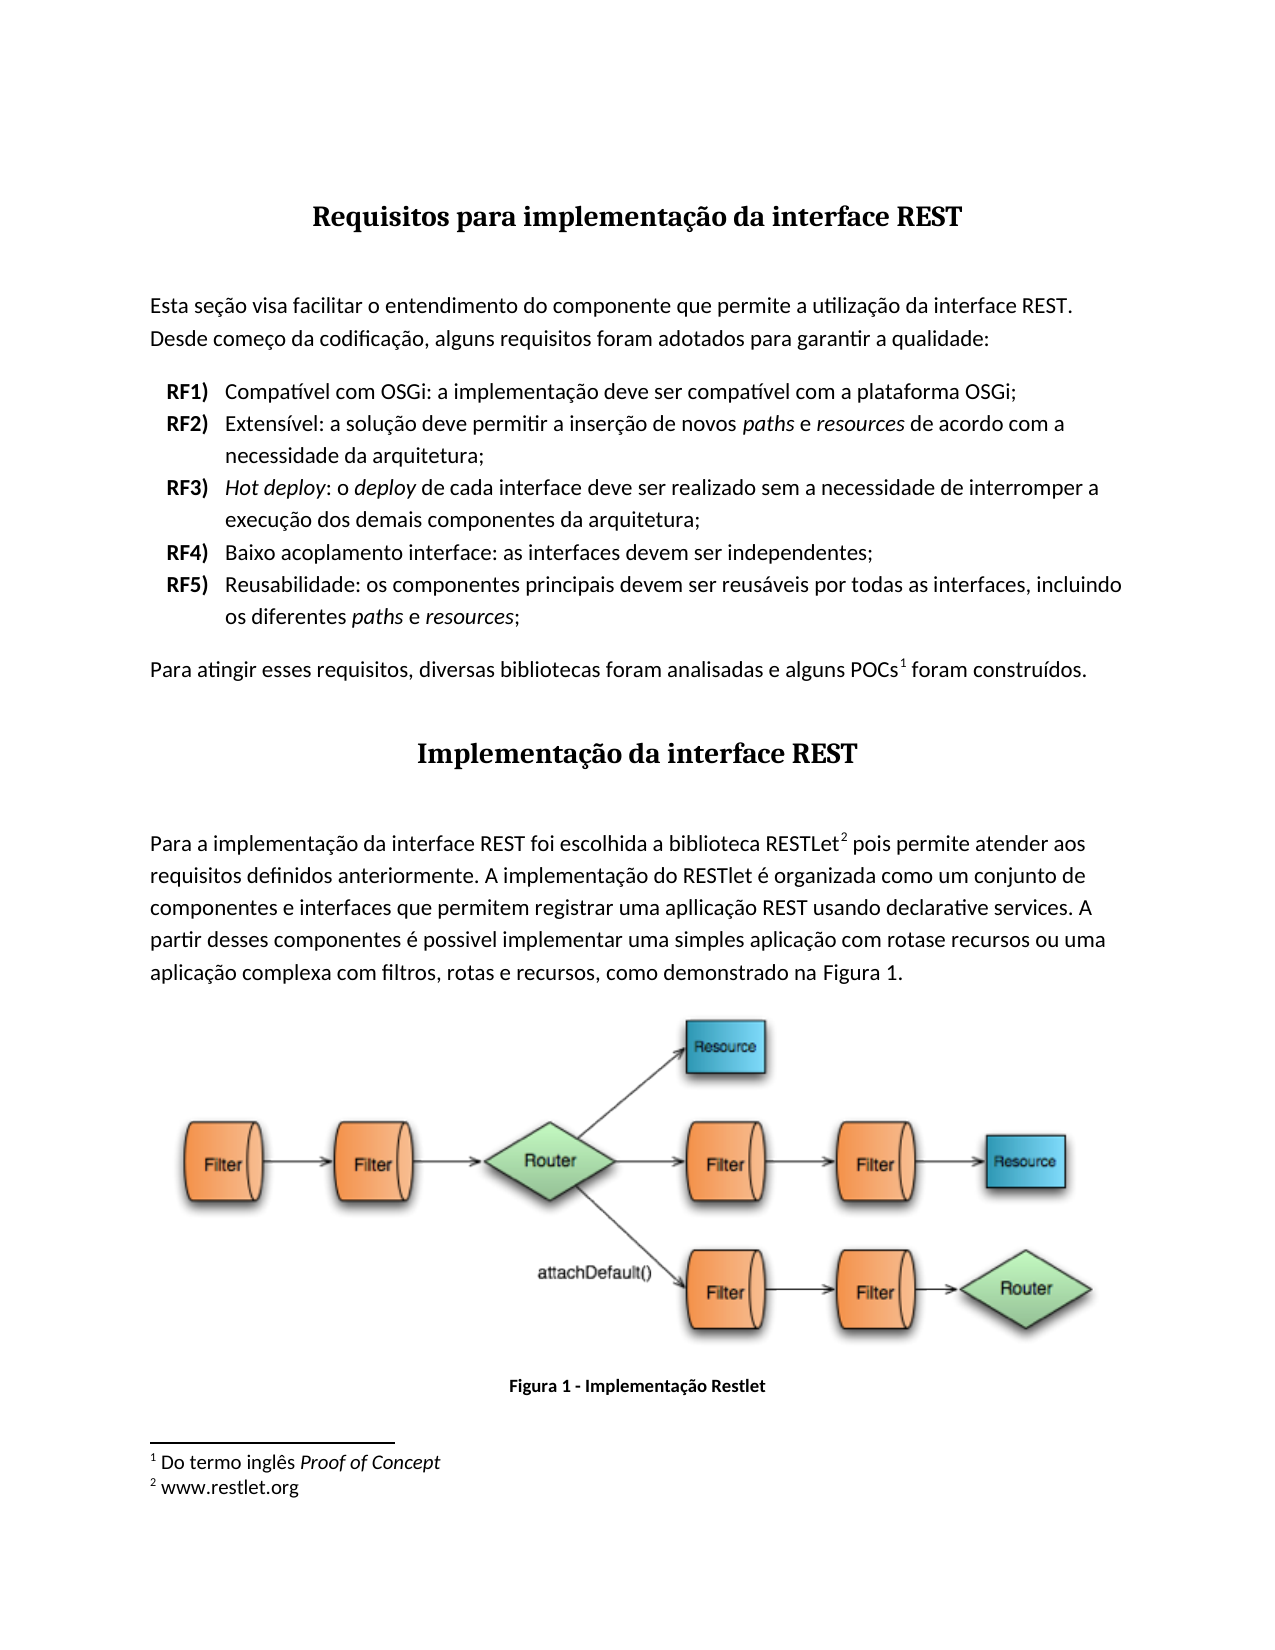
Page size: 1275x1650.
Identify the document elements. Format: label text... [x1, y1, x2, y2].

subtitle Implementação da interface REST [150, 737, 1125, 771]
text Figura 1 - Implementação Restlet [150, 1375, 1125, 1398]
subtitle Requisitos para implementação da interface REST [150, 200, 1125, 233]
text Para a implementação da interface REST foi escolhida a biblioteca RESTLet pois permite atender aos requisitos definidos anteriormente. A implementação do RESTlet é organizada como um conjunto de componentes e interfaces que permitem registrar uma apllicação REST usando declarative services. A partir desses componentes é possivel implementar uma simples aplicação com rotase recursos ou uma aplicação complexa com filtros, rotas e recursos, como demonstrado na Figura 1. [150, 829, 1125, 986]
picture [168, 1010, 1107, 1350]
list Baixo acoplamento interface: as interfaces devem ser independentes; [187, 538, 1125, 566]
list Compatível com OSGi: a implementação deve ser compatível com a plataforma OSGi; [187, 377, 1125, 405]
text Para atingir esses requisitos, diversas bibliotecas foram analisadas e alguns POCs foram construídos. [150, 655, 1125, 683]
text Esta seção visa facilitar o entendimento do componente que permite a utilização da interface REST. Desde começo da codificação, alguns requisitos foram adotados para garantir a qualidade: [150, 292, 1125, 352]
list Reusabilidade: os componentes principais devem ser reusáveis por todas as interfaces, incluindo os diferentes paths e resources; [187, 570, 1125, 630]
list Extensível: a solução deve permitir a inserção de novos paths e resources de acordo com a necessidade da arquitetura; [187, 409, 1125, 469]
list Hot deploy: o deploy de cada interface deve ser realizado sem a necessidade de interromper a execução dos demais componentes da arquitetura; [187, 473, 1125, 533]
